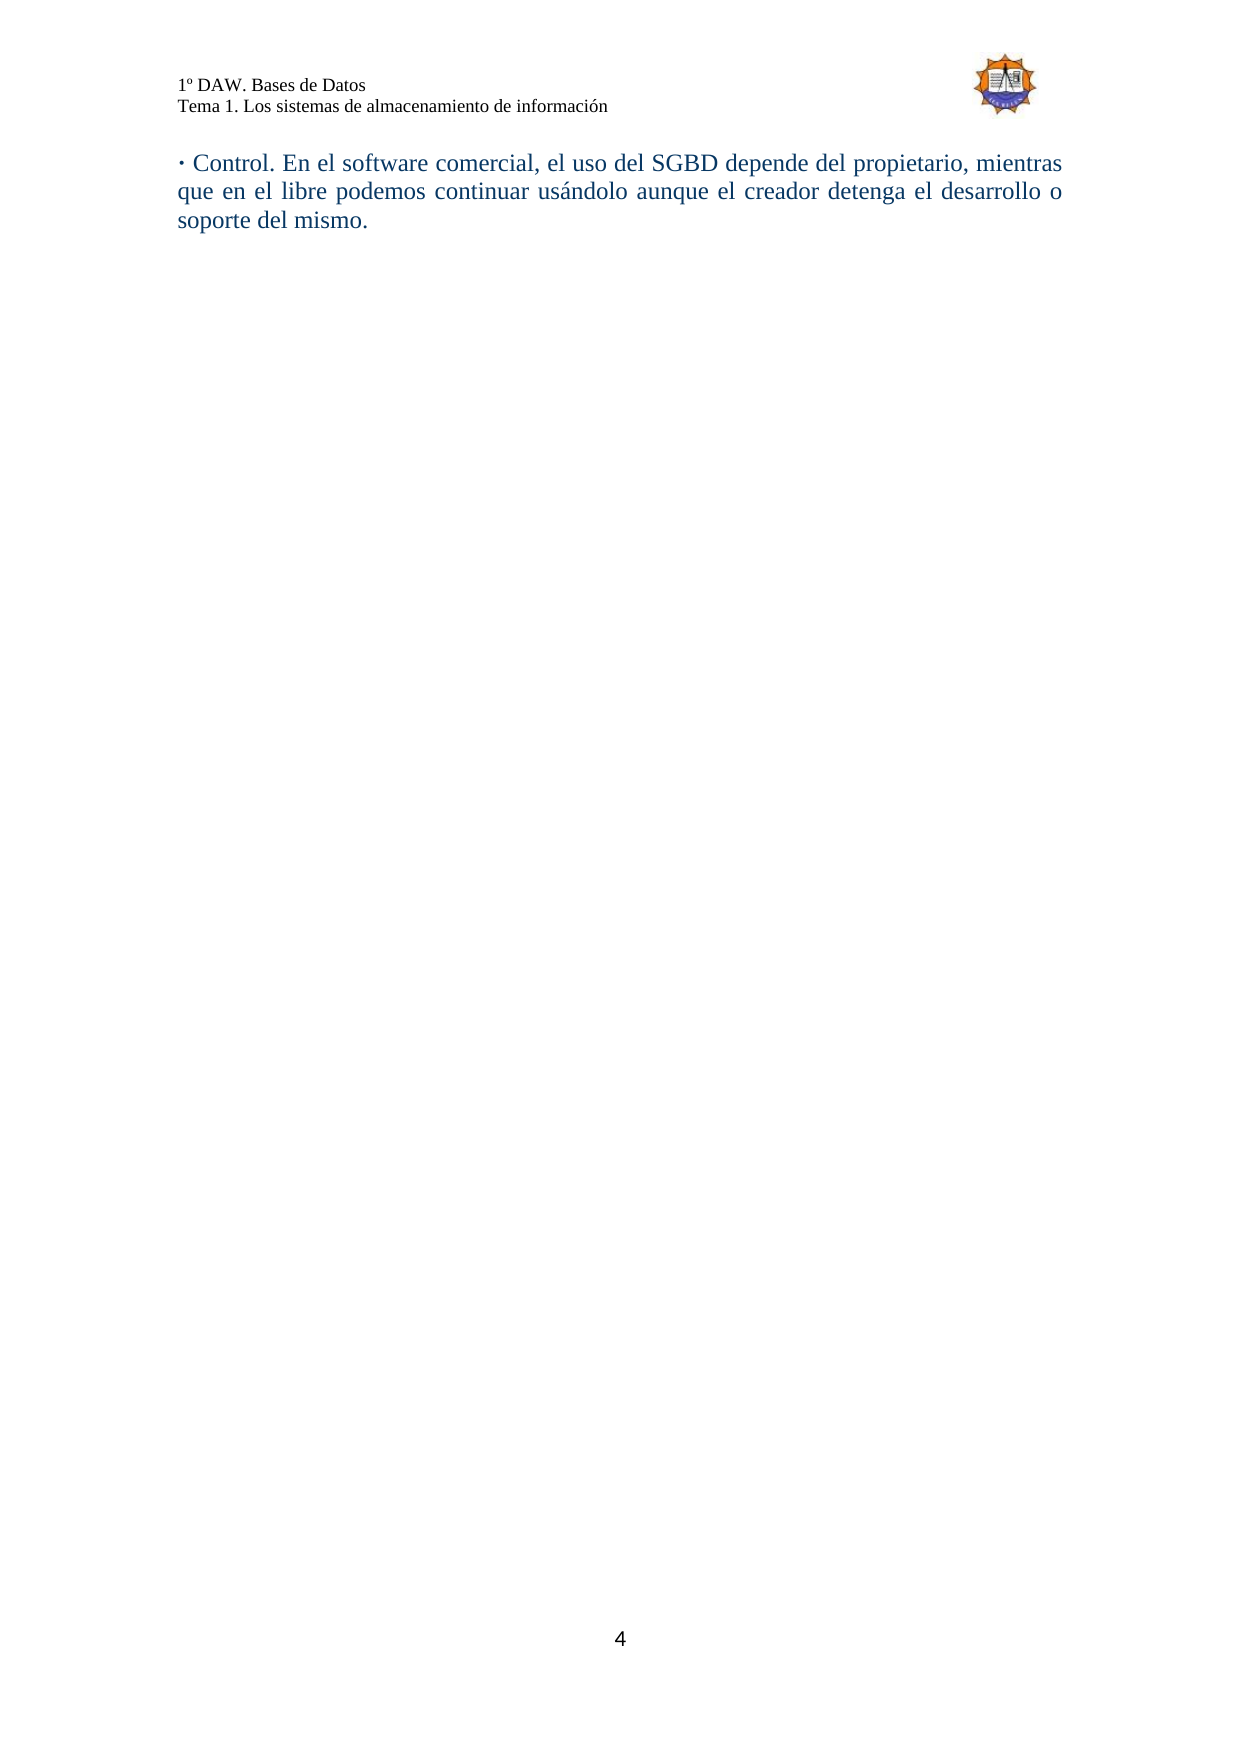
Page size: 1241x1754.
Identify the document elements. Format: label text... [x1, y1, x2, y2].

picture [971, 52, 1039, 119]
text · Control. En el software comercial, el uso del SGBD depende del propietario, mientras que en el libre podemos continuar usándolo aunque el creador detenga el desarrollo o soporte del mismo. [177, 148, 1063, 234]
